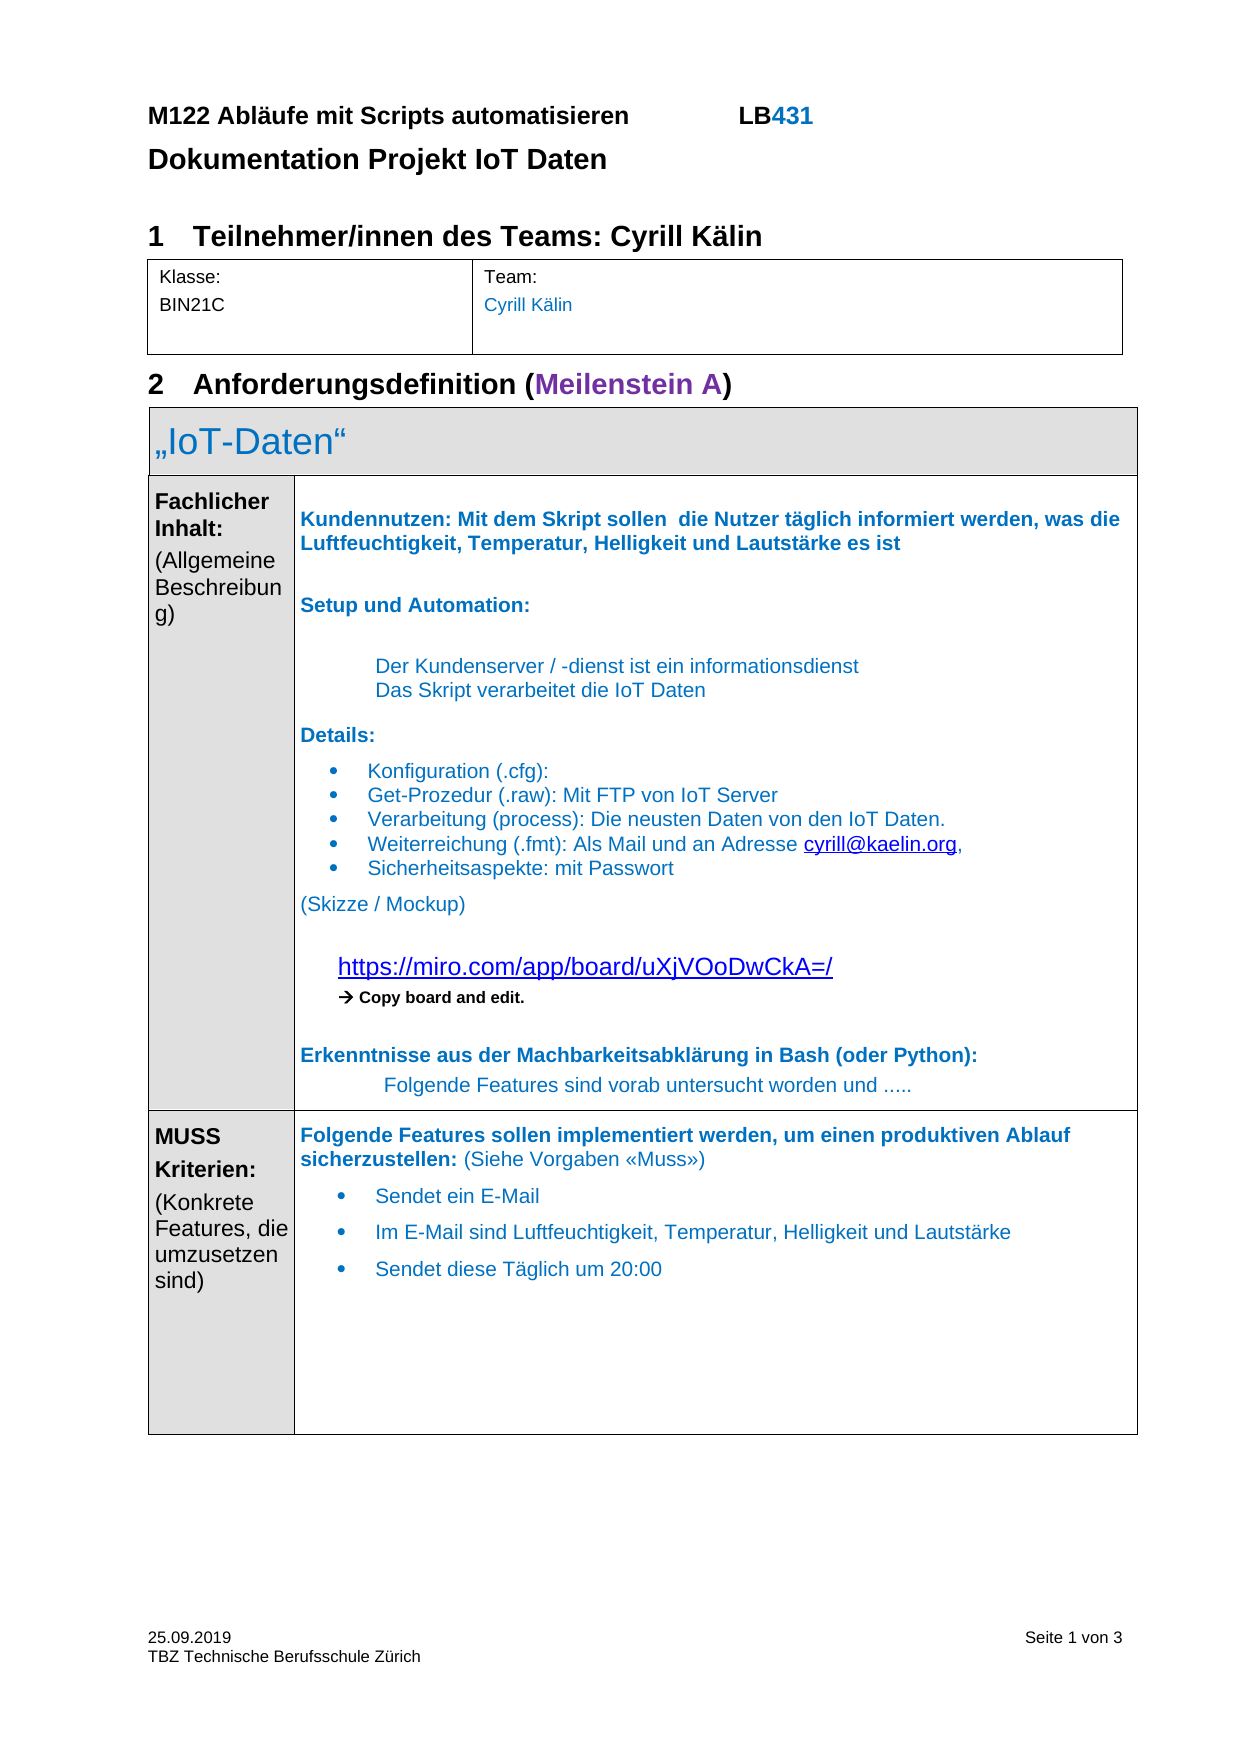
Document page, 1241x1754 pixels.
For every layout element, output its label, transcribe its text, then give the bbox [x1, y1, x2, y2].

subtitle Teilnehmer/innen des Teams: Cyrill Kälin [148, 219, 1122, 253]
table_header „IoT-Daten“ [150, 408, 1137, 474]
table_cell Folgende Features sollen implementiert werden, um einen produktiven Ablauf sicherzustellen: (Siehe Vorgaben «Muss») Sendet ein E-Mail Im E-Mail sind Luftfeuchtigkeit, Temperatur, Helligkeit und Lautstärke Sendet diese Täglich um 20:00 [295, 1111, 1137, 1434]
table_header Team: Cyrill Kälin [473, 260, 1122, 353]
subtitle Anforderungsdefinition (Meilenstein A) [148, 367, 1122, 401]
table_cell Kundennutzen: Mit dem Skript sollen die Nutzer täglich informiert werden, was die Luftfeuchtigkeit, Temperatur, Helligkeit und Lautstärke es ist Setup und Automation: Der Kundenserver / -dienst ist ein informationsdienst Das Skript verarbeitet die IoT Daten Details: Konfiguration (.cfg): Get-Prozedur (.raw): Mit FTP von IoT Server Verarbeitung (process): Die neusten Daten von den IoT Daten. Weiterreichung (.fmt): Als Mail und an Adresse cyrill@kaelin.org, Sicherheitsaspekte: mit Passwort (Skizze / Mockup) https://miro.com/app/board/uXjVOoDwCkA=/ Copy board and edit. Erkenntnisse aus der Machbarkeitsabklärung in Bash (oder Python): Folgende Features sind vorab untersucht worden und ..... [295, 476, 1137, 1109]
table_cell Fachlicher Inhalt: (Allgemeine Beschreibung) [149, 476, 294, 1109]
table_header Klasse: BIN21C [148, 260, 472, 353]
table_cell MUSS Kriterien: (Konkrete Features, die umzusetzen sind) [149, 1111, 294, 1434]
